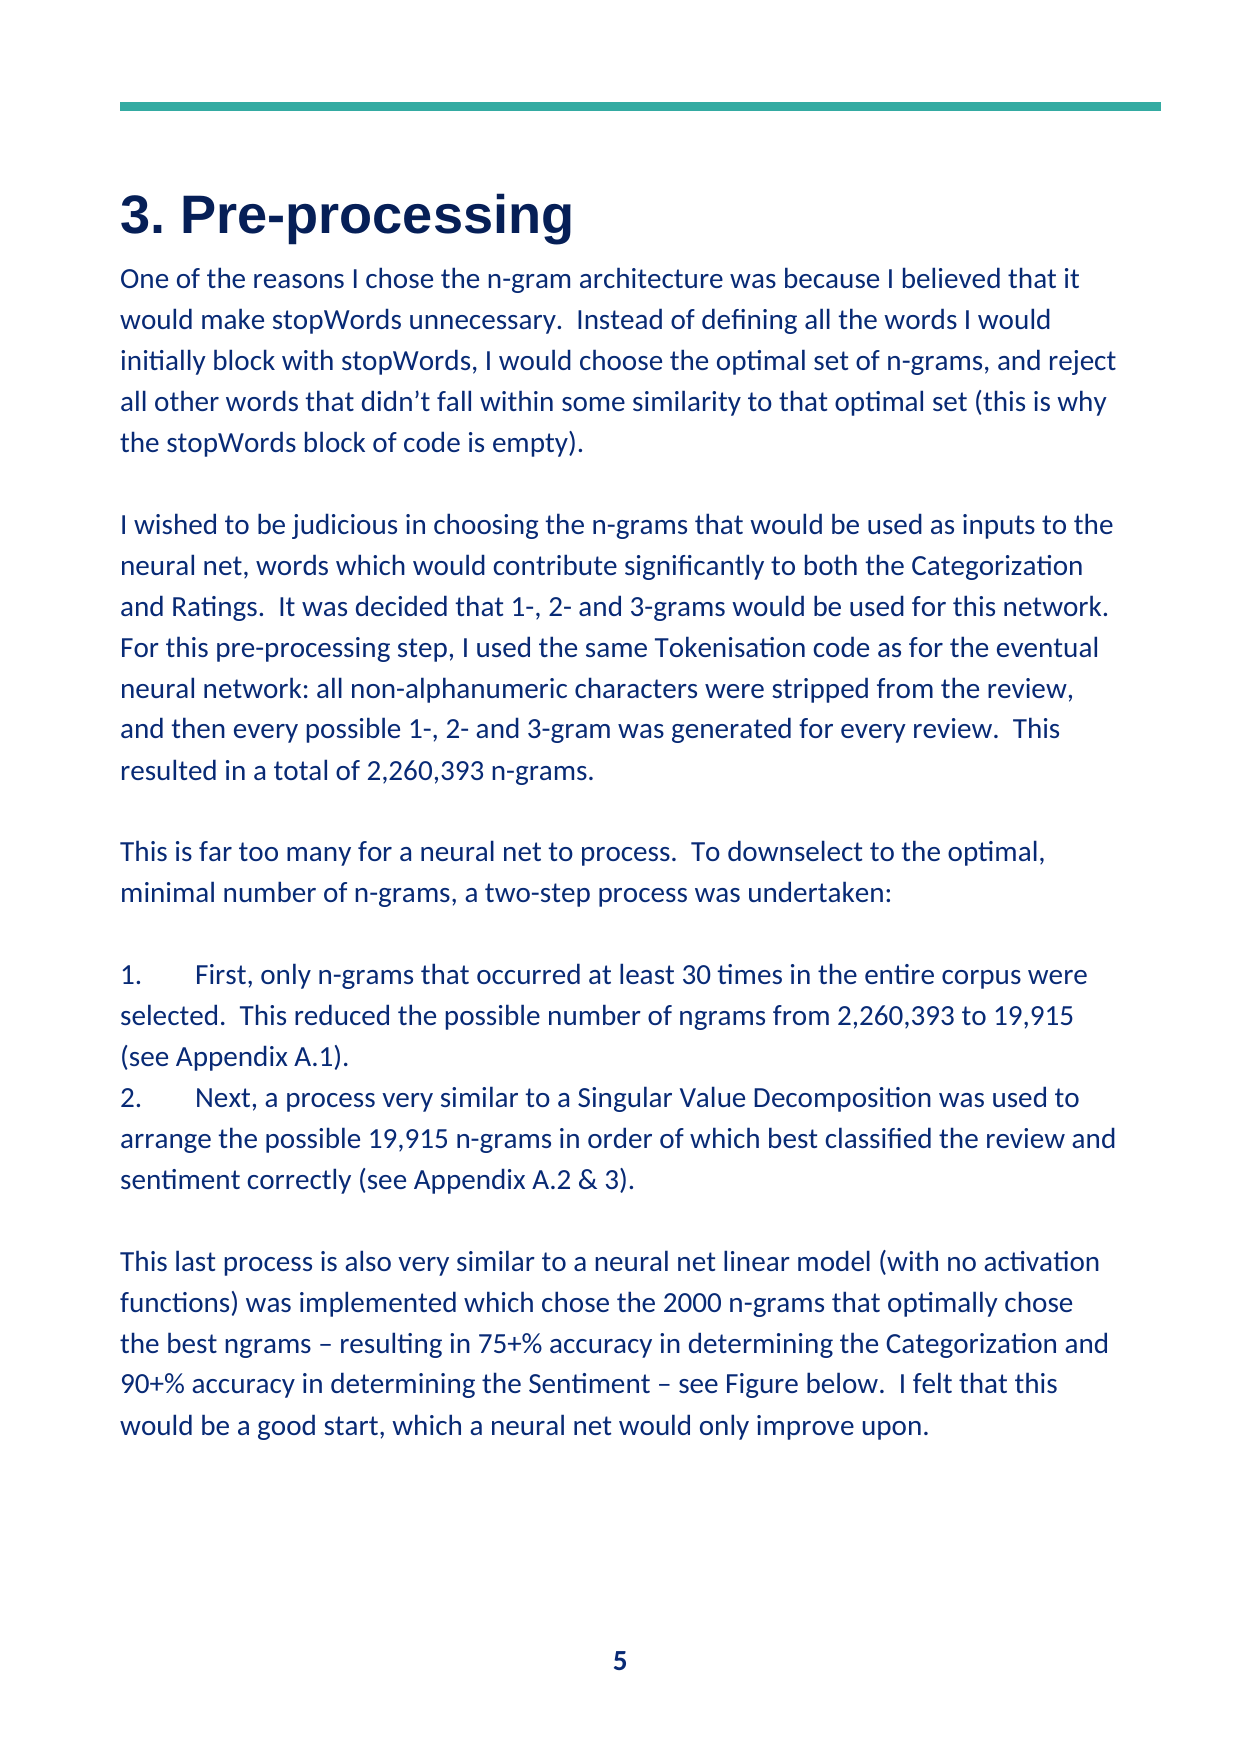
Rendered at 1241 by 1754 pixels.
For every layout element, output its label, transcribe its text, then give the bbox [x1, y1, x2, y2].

text This last process is also very similar to a neural net linear model (with no activation functions) was implemented which chose the 2000 n-grams that optimally chose the best ngrams – resulting in 75+% accuracy in determining the Categorization and 90+% accuracy in determining the Sentiment – see Figure below. I felt that this would be a good start, which a neural net would only improve upon. [120, 1243, 1120, 1442]
subtitle 3. Pre-processing [120, 182, 1120, 245]
text One of the reasons I chose the n-gram architecture was because I believed that it would make stopWords unnecessary. Instead of defining all the words I would initially block with stopWords, I would choose the optimal set of n-grams, and reject all other words that didn’t fall within some similarity to that optimal set (this is why the stopWords block of code is empty). [120, 260, 1120, 460]
text 1. First, only n-grams that occurred at least 30 times in the entire corpus were selected. This reduced the possible number of ngrams from 2,260,393 to 19,915 (see Appendix A.1). [120, 956, 1120, 1074]
text I wished to be judicious in choosing the n-grams that would be used as inputs to the neural net, words which would contribute significantly to both the Categorization and Ratings. It was decided that 1-, 2- and 3-grams would be used for this network. For this pre-processing step, I used the same Tokenisation code as for the eventual neural network: all non-alphanumeric characters were stripped from the review, and then every possible 1-, 2- and 3-gram was generated for every review. This resulted in a total of 2,260,393 n-grams. [120, 506, 1120, 787]
text 2. Next, a process very similar to a Singular Value Decomposition was used to arrange the possible 19,915 n-grams in order of which best classified the review and sentiment correctly (see Appendix A.2 & 3). [120, 1079, 1120, 1197]
text This is far too many for a neural net to process. To downselect to the optimal, minimal number of n-grams, a two-step process was undertaken: [120, 833, 1120, 910]
